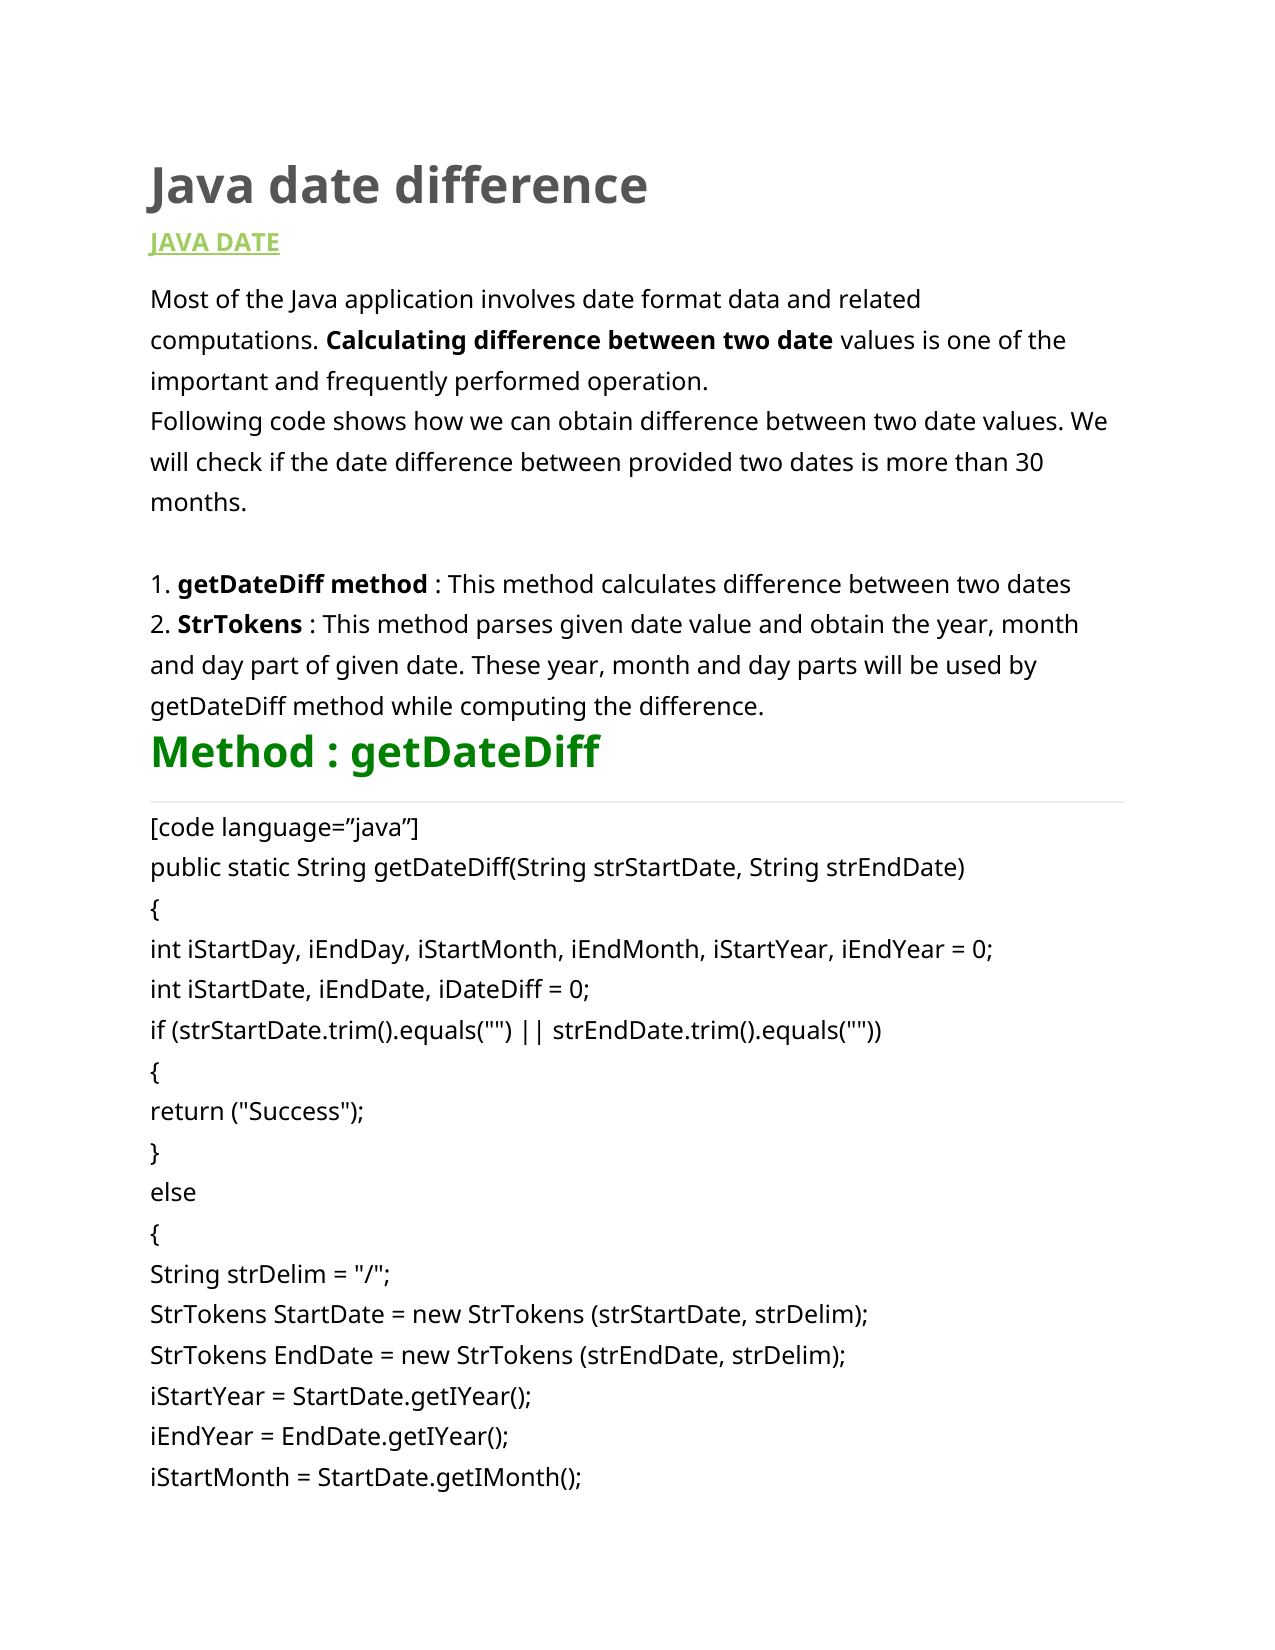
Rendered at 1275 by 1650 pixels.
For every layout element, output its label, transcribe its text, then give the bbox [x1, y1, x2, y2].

text Following code shows how we can obtain difference between two date values. We will check if the date difference between provided two dates is more than 30 months. [150, 397, 1125, 519]
text 1. getDateDiff method : This method calculates difference between two dates [150, 560, 1125, 600]
text JAVA DATE [150, 218, 1125, 259]
text Most of the Java application involves date format data and related computations. Calculating difference between two date values is one of the important and frequently performed operation. [150, 275, 1125, 397]
text Java date difference [150, 150, 1125, 218]
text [150, 803, 1125, 1493]
text 2. StrTokens : This method parses given date value and obtain the year, month and day part of given date. These year, month and day parts will be used by getDateDiff method while computing the difference. [150, 600, 1125, 722]
text Method : getDateDiff [150, 722, 1125, 801]
